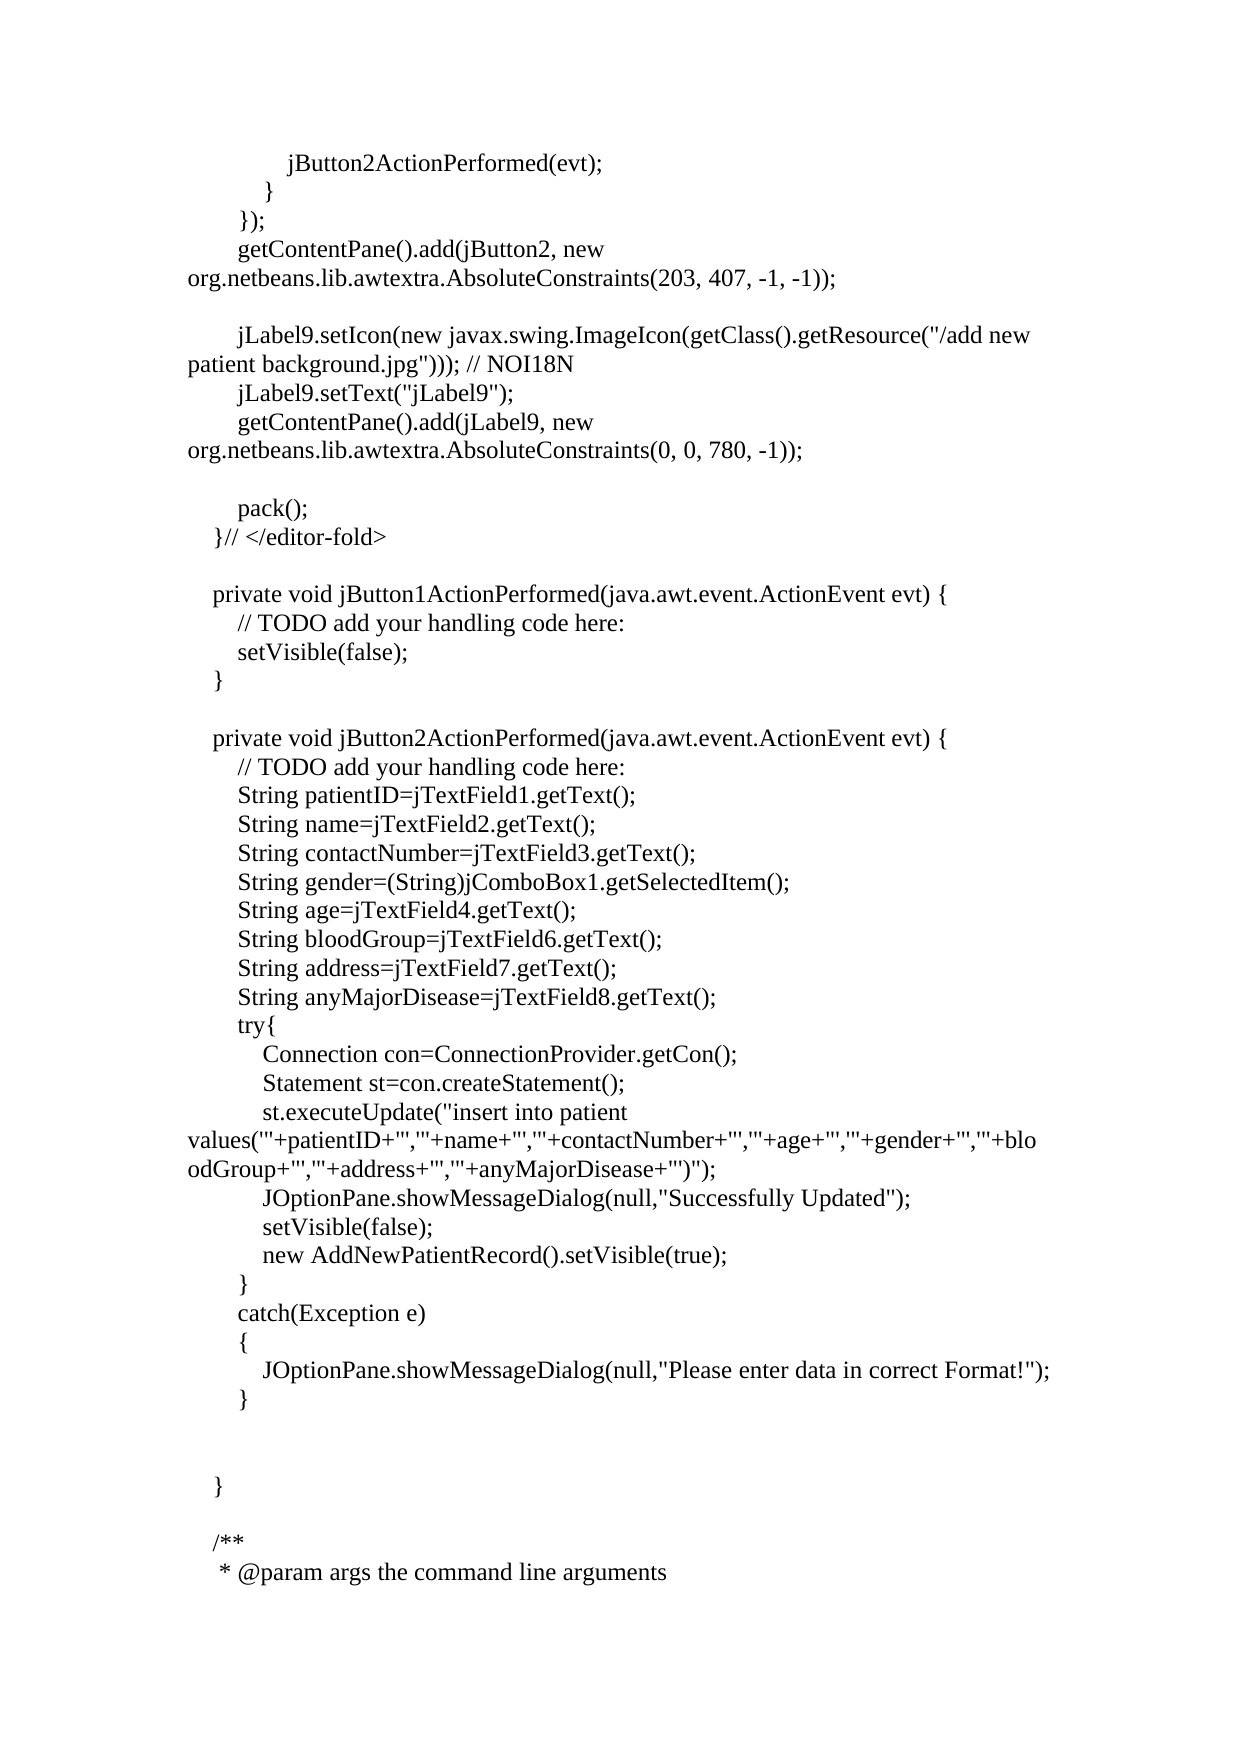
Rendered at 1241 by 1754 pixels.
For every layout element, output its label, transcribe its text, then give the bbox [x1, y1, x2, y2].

text { [237, 1327, 1221, 1356]
text jLabel9.setIcon(new javax.swing.ImageIcon(getClass().getResource("/add new patient background.jpg"))); // NOI18N [187, 320, 1032, 378]
text } [212, 1471, 1221, 1499]
text String bloodGroup=jTextField6.getText(); String address=jTextField7.getText(); [237, 924, 664, 982]
text jButton2ActionPerformed(evt); [287, 148, 1221, 177]
text private void jButton1ActionPerformed(java.awt.event.ActionEvent evt) { [212, 579, 1221, 608]
text new AddNewPatientRecord().setVisible(true); [262, 1241, 1221, 1269]
text String patientID=jTextField1.getText(); String name=jTextField2.getText(); [237, 780, 638, 838]
text } [175, 177, 275, 205]
text private void jButton2ActionPerformed(java.awt.event.ActionEvent evt) { [212, 723, 1221, 752]
text getContentPane().add(jButton2, new org.netbeans.lib.awtextra.AbsoluteConstraints(203, 407, -1, -1)); [187, 234, 836, 292]
text } [237, 1269, 1221, 1298]
text }// </editor-fold> [212, 522, 1221, 550]
text values('"+patientID+"','"+name+"','"+contactNumber+"','"+age+"','"+gender+"','"+blo odGroup+"','"+address+"','"+anyMajorDisease+"')"); [187, 1126, 1221, 1183]
text // TODO add your handling code here: setVisible(false); [237, 608, 627, 665]
text } [237, 1384, 1221, 1413]
text JOptionPane.showMessageDialog(null,"Successfully Updated"); setVisible(false); [262, 1183, 913, 1241]
text JOptionPane.showMessageDialog(null,"Please enter data in correct Format!"); [262, 1356, 1221, 1384]
list @param args the command line arguments [219, 1557, 1221, 1586]
text // TODO add your handling code here: [237, 752, 1221, 780]
text org.netbeans.lib.awtextra.AbsoluteConstraints(0, 0, 780, -1)); [187, 435, 1221, 464]
text String anyMajorDisease=jTextField8.getText(); try{ [237, 982, 718, 1039]
text String gender=(String)jComboBox1.getSelectedItem(); String age=jTextField4.getText(); [237, 867, 792, 924]
text } [212, 665, 1221, 694]
text /** [212, 1528, 1221, 1557]
text }); [175, 205, 265, 234]
text Connection con=ConnectionProvider.getCon(); Statement st=con.createStatement(); st.executeUpdate("insert into patient [262, 1039, 739, 1126]
text jLabel9.setText("jLabel9"); getContentPane().add(jLabel9, new [237, 378, 594, 435]
text String contactNumber=jTextField3.getText(); [237, 838, 1221, 867]
text catch(Exception e) [237, 1298, 1221, 1327]
text pack(); [237, 493, 1221, 522]
